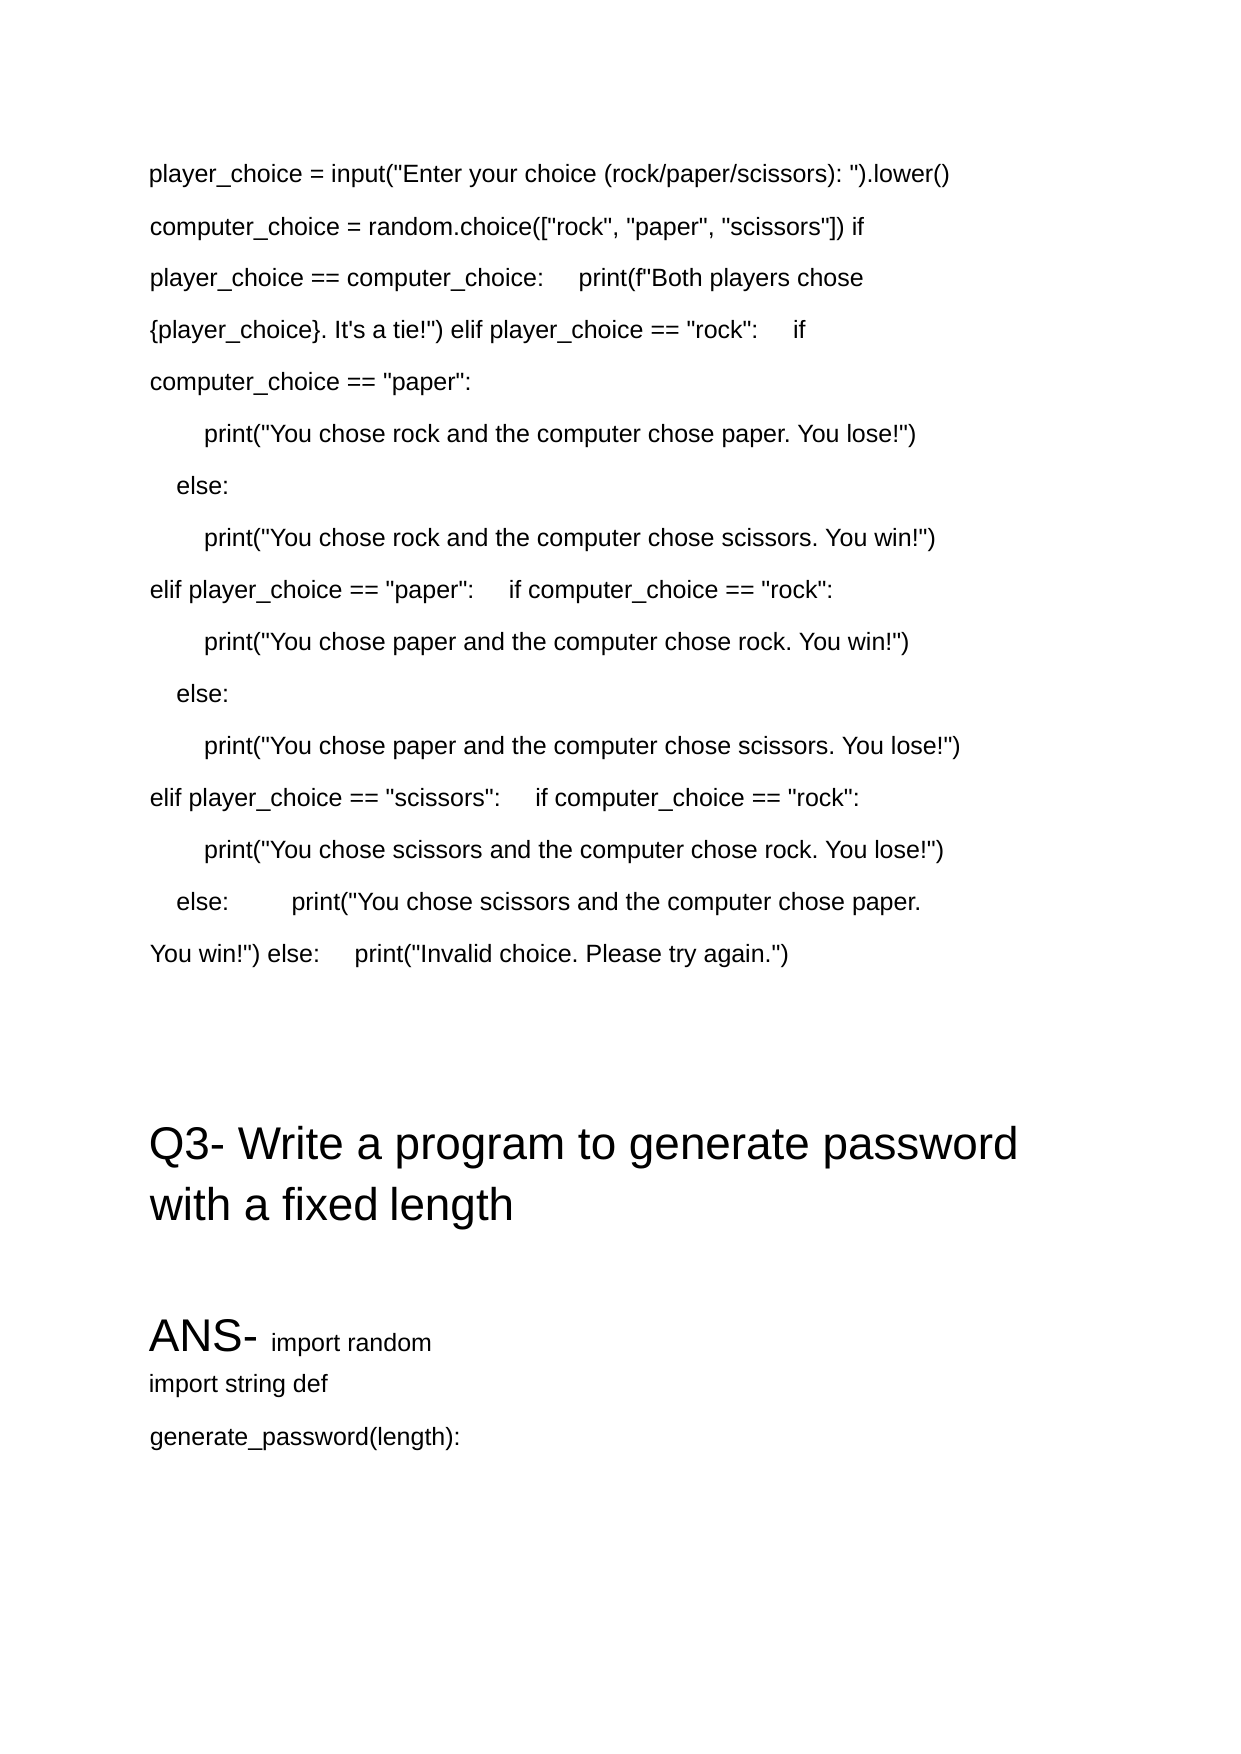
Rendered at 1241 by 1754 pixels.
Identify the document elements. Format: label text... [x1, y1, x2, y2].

text print("You chose rock and the computer chose scissors. You win!") elif player_choice == "paper": if computer_choice == "rock": [148, 523, 938, 604]
text print("You chose paper and the computer chose rock. You win!") [148, 627, 953, 656]
text player_choice = input("Enter your choice (rock/paper/scissors): ").lower() computer_choice = random.choice(["rock", "paper", "scissors"]) if player_choice == computer_choice: print(f"Both players chose {player_choice}. It's a tie!") elif player_choice == "rock": if computer_choice == "paper": [148, 159, 953, 396]
text print("You chose paper and the computer chose scissors. You lose!") elif player_choice == "scissors": if computer_choice == "rock": [148, 731, 963, 812]
text else: [148, 679, 953, 708]
text ANS- import random [148, 1309, 953, 1361]
text else: print("You chose scissors and the computer chose paper. You win!") else: print("Invalid choice. Please try again.") [148, 887, 953, 968]
text else: [148, 471, 953, 500]
text Q3- Write a program to generate password with a fixed length [148, 1117, 1036, 1232]
text print("You chose rock and the computer chose paper. You lose!") [148, 419, 953, 448]
text print("You chose scissors and the computer chose rock. You lose!") [148, 835, 953, 864]
text import string def generate_password(length): [148, 1369, 503, 1450]
